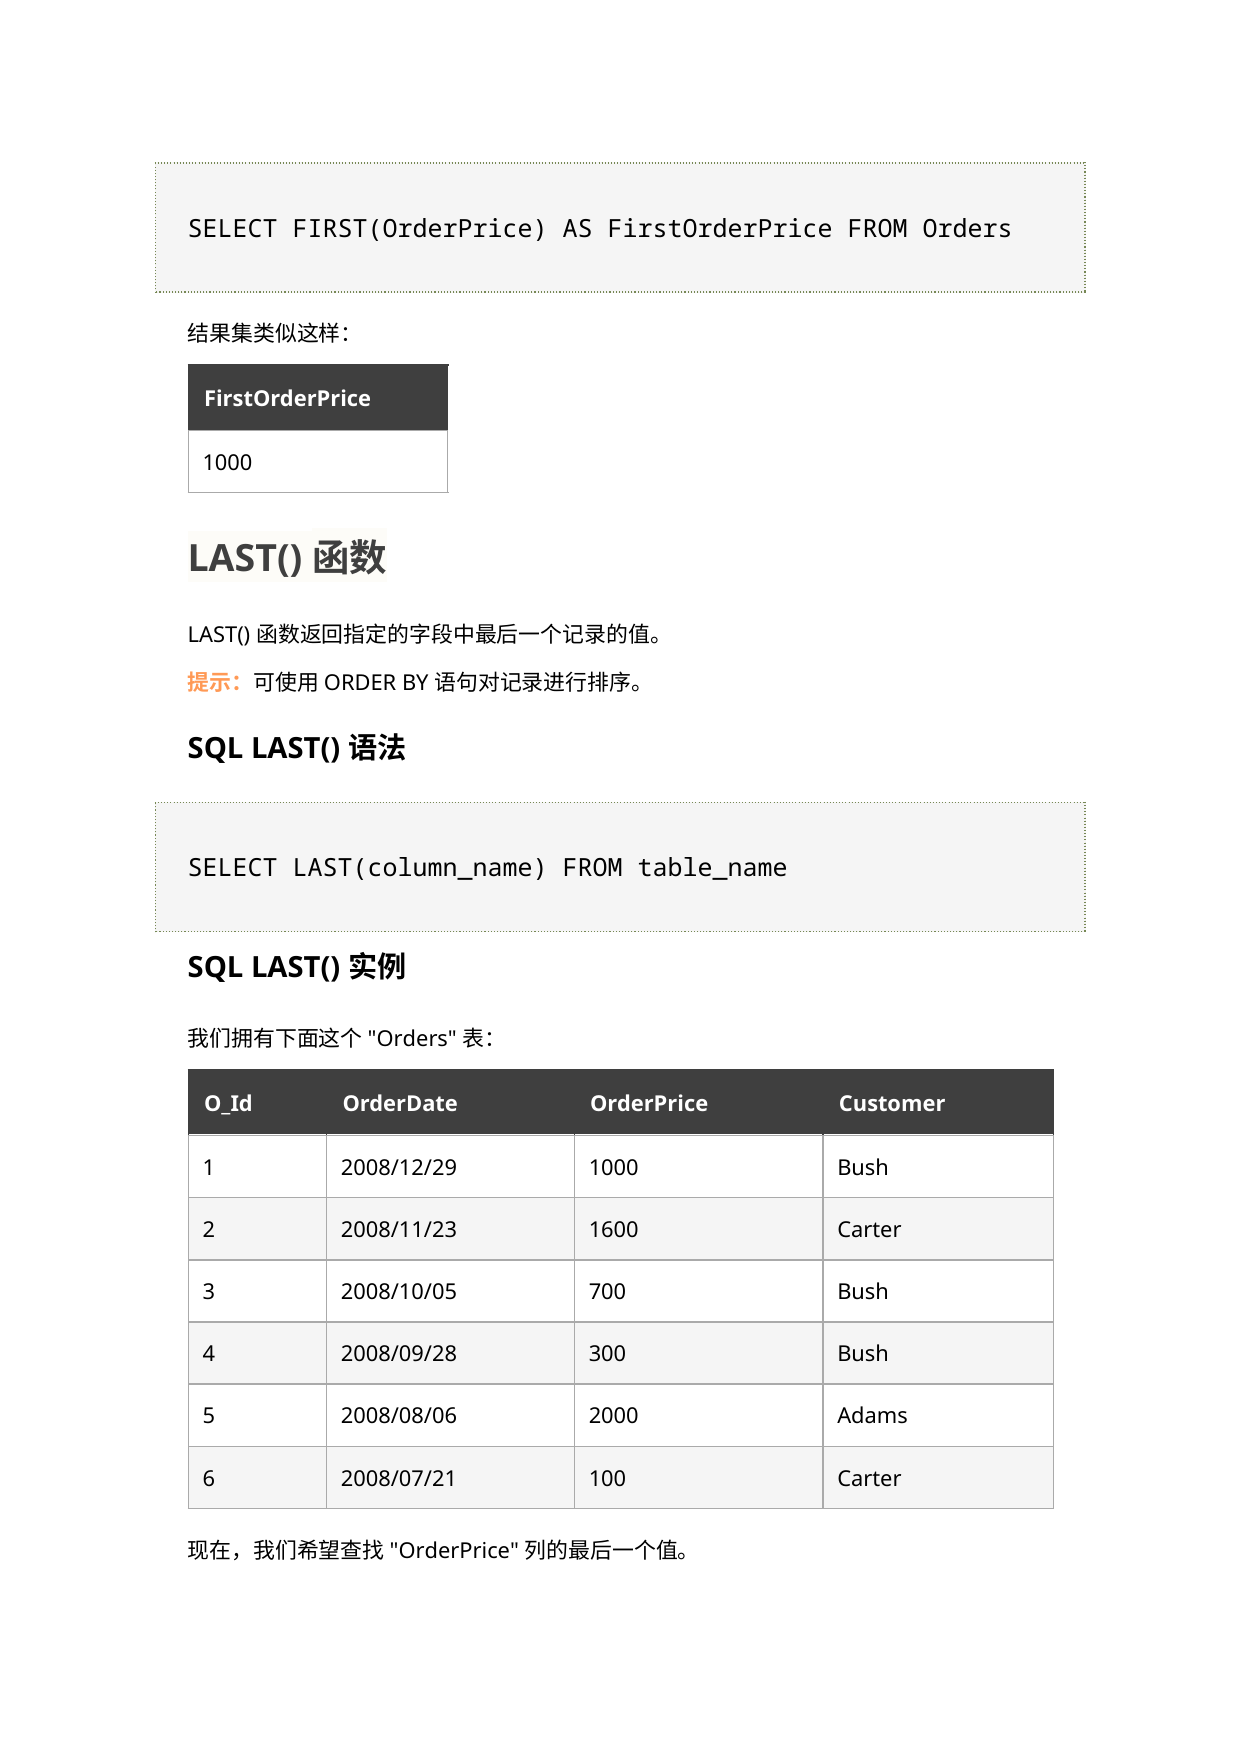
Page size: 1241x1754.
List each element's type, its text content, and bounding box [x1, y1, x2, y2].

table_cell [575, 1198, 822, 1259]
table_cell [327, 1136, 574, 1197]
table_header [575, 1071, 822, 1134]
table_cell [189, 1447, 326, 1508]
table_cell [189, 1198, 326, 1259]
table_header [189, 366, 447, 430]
text SELECT LAST(column_name) FROM table_name [155, 802, 1086, 932]
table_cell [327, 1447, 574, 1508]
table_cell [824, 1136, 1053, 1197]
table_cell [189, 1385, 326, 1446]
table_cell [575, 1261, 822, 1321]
text 结果集类似这样： [187, 316, 1053, 348]
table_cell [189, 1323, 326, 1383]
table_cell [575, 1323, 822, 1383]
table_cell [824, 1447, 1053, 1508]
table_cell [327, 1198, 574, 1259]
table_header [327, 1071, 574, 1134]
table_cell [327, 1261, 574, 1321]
text SQL LAST() 实例 [187, 932, 1053, 997]
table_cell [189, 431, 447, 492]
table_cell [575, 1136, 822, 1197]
text LAST() 函数返回指定的字段中最后一个记录的值。 [187, 617, 1053, 649]
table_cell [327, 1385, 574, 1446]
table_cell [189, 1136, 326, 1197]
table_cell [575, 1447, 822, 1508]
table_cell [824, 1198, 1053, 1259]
text 现在，我们希望查找 "OrderPrice" 列的最后一个值。 [187, 1533, 1053, 1565]
subtitle LAST() 函数 [187, 523, 1053, 588]
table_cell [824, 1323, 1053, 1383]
text SELECT FIRST(OrderPrice) AS FirstOrderPrice FROM Orders [155, 162, 1086, 293]
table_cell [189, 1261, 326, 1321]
text 我们拥有下面这个 "Orders" 表： [187, 1021, 1053, 1053]
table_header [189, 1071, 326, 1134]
text 提示：可使用 ORDER BY 语句对记录进行排序。 [187, 665, 1053, 698]
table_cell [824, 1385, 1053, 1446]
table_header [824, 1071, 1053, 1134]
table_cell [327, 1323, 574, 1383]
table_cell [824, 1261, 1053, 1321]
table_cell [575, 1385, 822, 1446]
text SQL LAST() 语法 [187, 713, 1053, 778]
